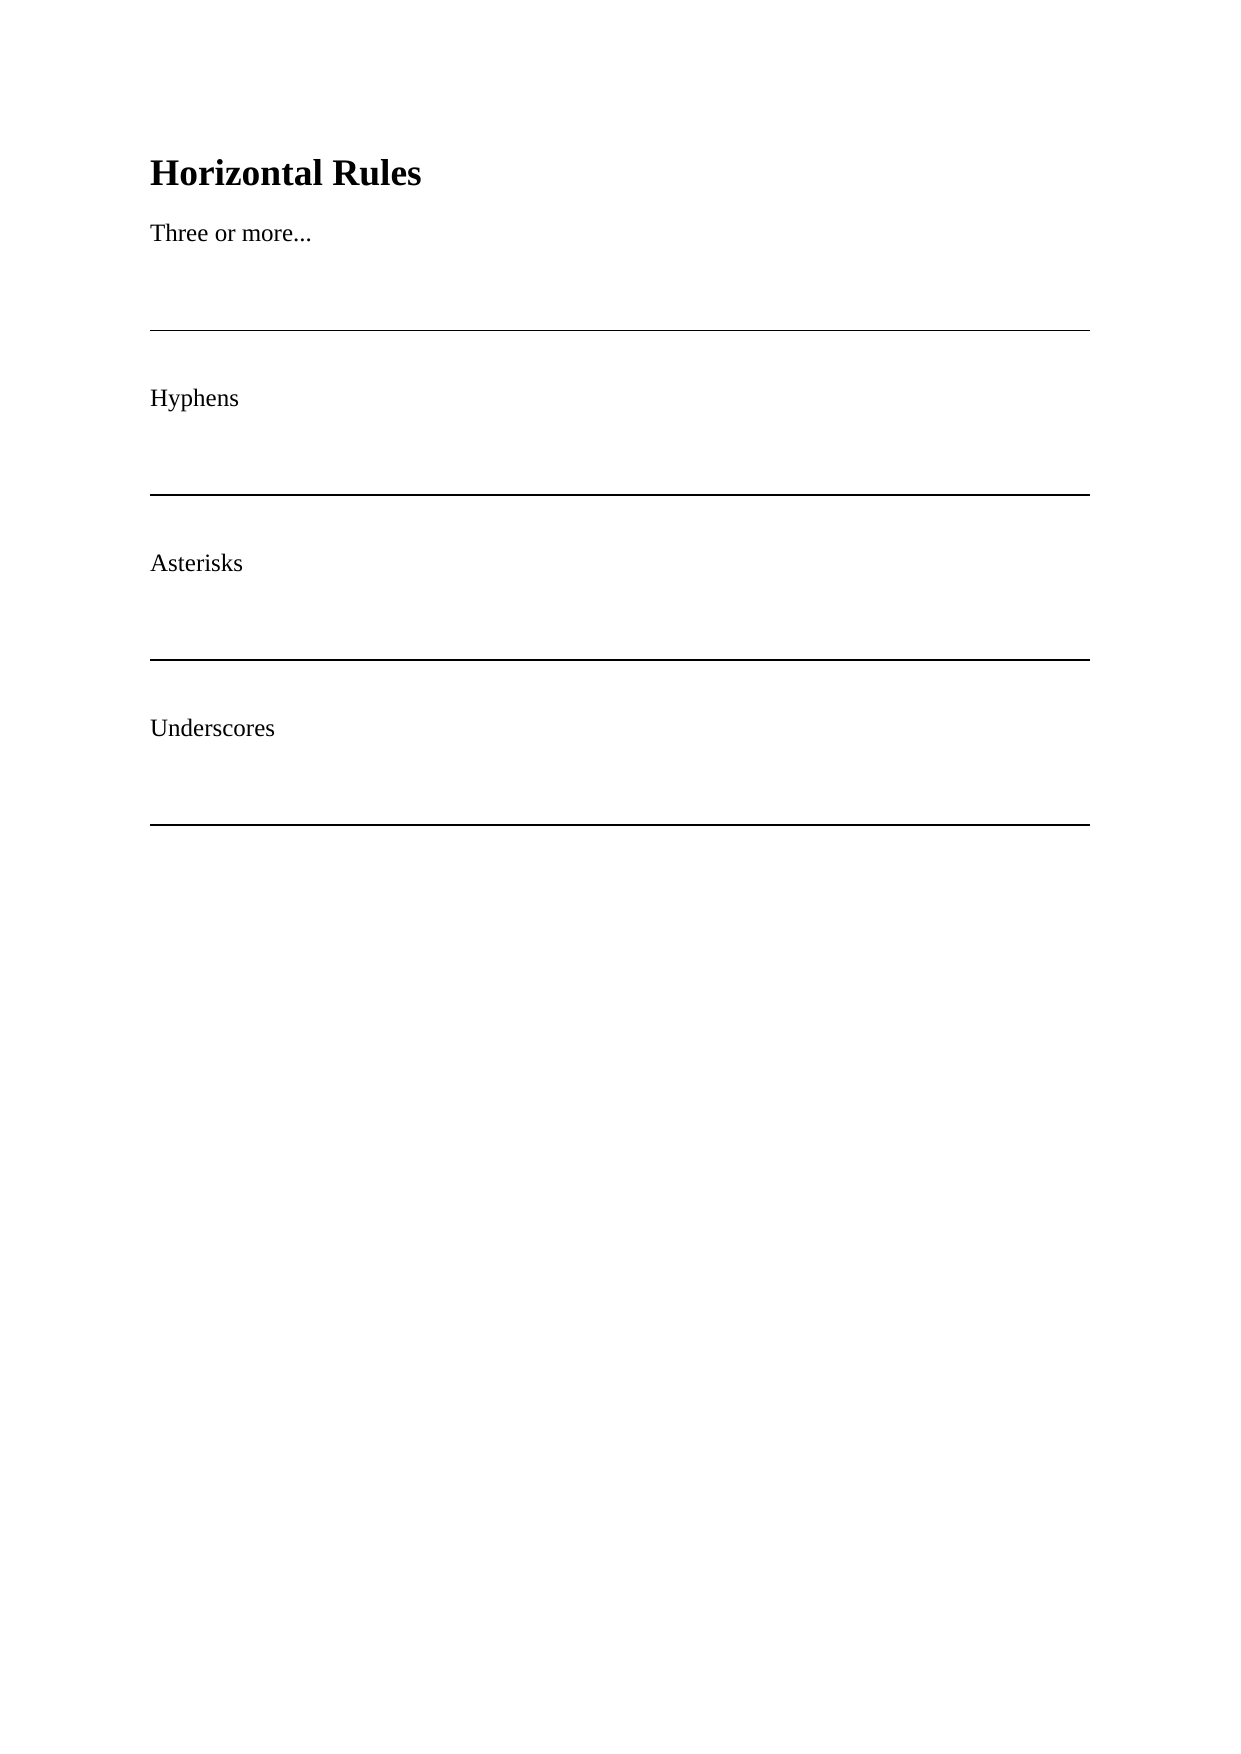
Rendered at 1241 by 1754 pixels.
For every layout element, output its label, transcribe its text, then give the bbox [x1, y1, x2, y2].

text Asterisks [150, 548, 1090, 577]
text Underscores [150, 713, 1090, 742]
text Hyphens [150, 383, 1090, 412]
subtitle Horizontal Rules [150, 150, 1090, 193]
text Three or more... [150, 218, 1090, 247]
